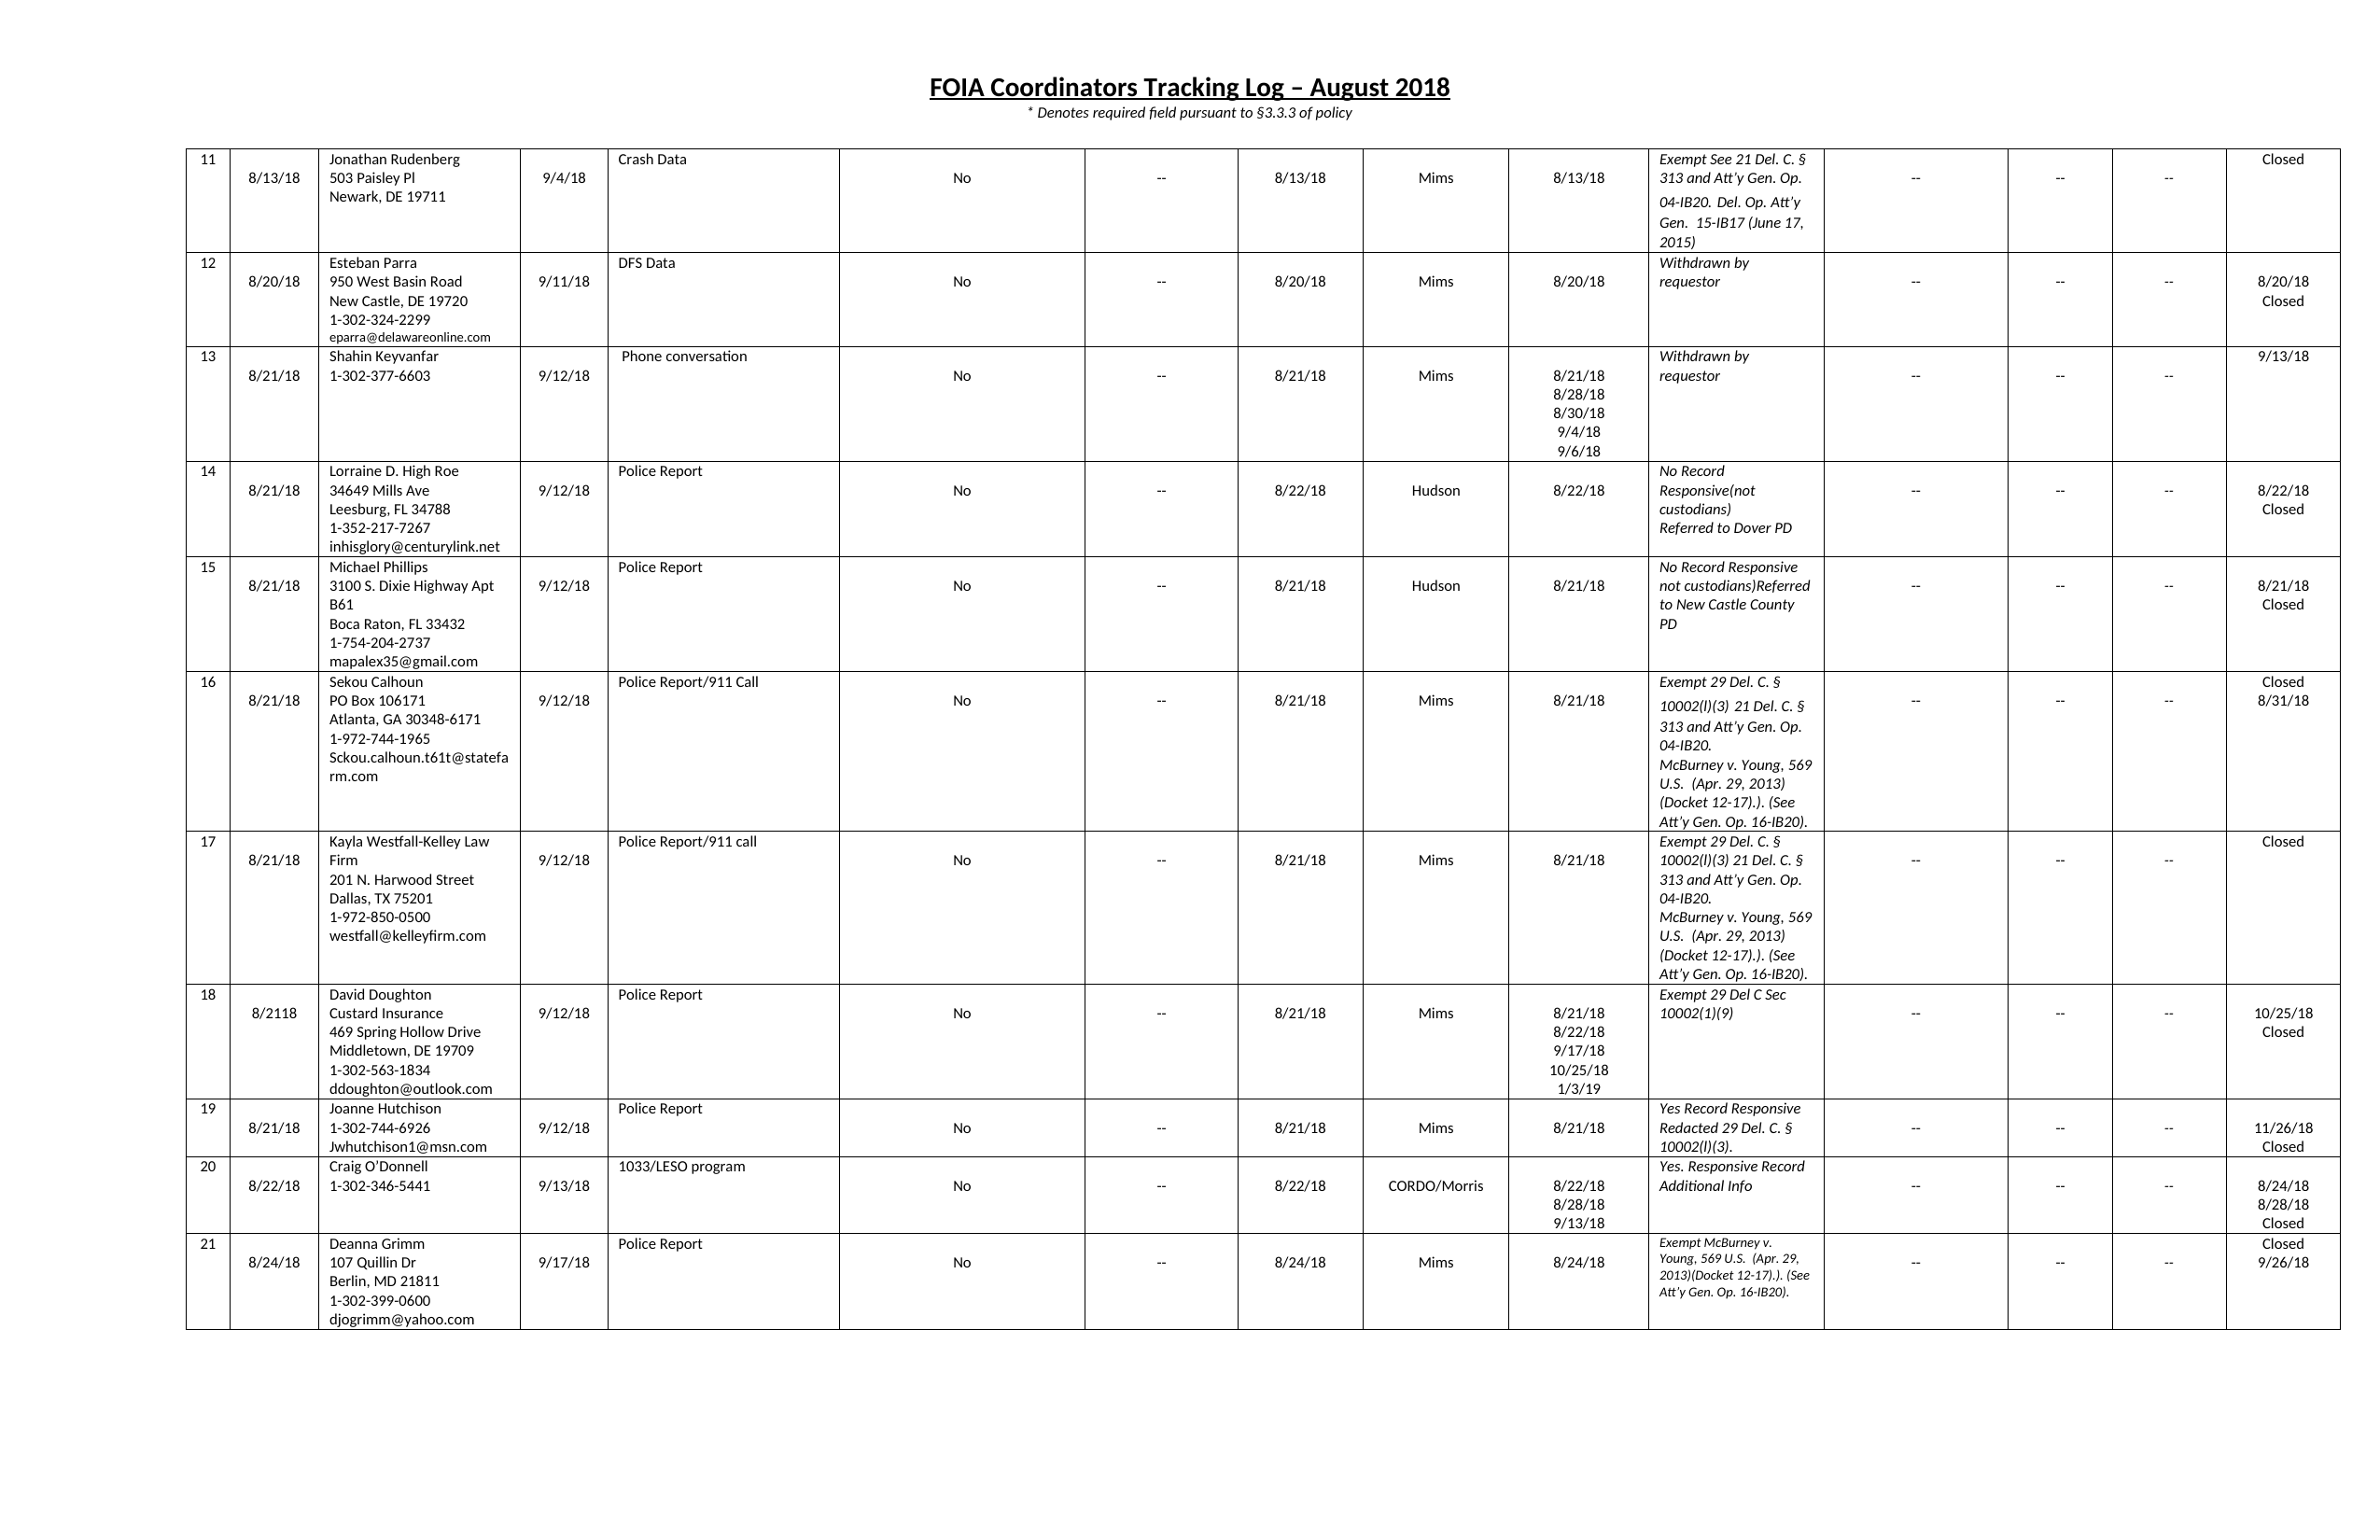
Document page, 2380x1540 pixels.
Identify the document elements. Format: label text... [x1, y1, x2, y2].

table_cell -- [2113, 347, 2226, 460]
table_cell 8/21/18 [1509, 1099, 1648, 1156]
table_cell Mims [1364, 832, 1508, 984]
table_cell No [840, 832, 1085, 984]
table_cell 8/22/18 Closed [2227, 462, 2340, 556]
table_cell 8/21/18 [1239, 985, 1363, 1099]
table_cell Mims [1364, 1234, 1508, 1328]
table_cell Lorraine D. High Roe 34649 Mills Ave Leesburg, FL 34788 1-352-217-7267 inhisglory@centurylink.net [319, 462, 520, 556]
table_cell -- [2113, 557, 2226, 671]
table_cell -- [2009, 347, 2112, 460]
table_cell 8/21/18 [1509, 672, 1648, 831]
table_cell -- [1085, 253, 1238, 346]
table_cell No [840, 149, 1085, 252]
table_cell No Record Responsive(not custodians) Referred to Dover PD [1649, 462, 1824, 556]
table_cell -- [2009, 1157, 2112, 1233]
table_cell No [840, 672, 1085, 831]
table_cell 1033/LESO program [609, 1157, 839, 1233]
table_cell CORDO/Morris [1364, 1157, 1508, 1233]
table_cell 8/24/18 [1239, 1234, 1363, 1328]
table_cell -- [2113, 672, 2226, 831]
table_cell -- [2009, 462, 2112, 556]
table_cell -- [1825, 672, 2008, 831]
table_cell -- [1085, 347, 1238, 460]
table_cell -- [1825, 985, 2008, 1099]
table_cell 8/22/18 [1239, 1157, 1363, 1233]
table_cell 9/12/18 [521, 557, 608, 671]
table_cell -- [2113, 462, 2226, 556]
table_cell -- [1085, 149, 1238, 252]
table_cell -- [1825, 253, 2008, 346]
table_cell 8/13/18 [1239, 149, 1363, 252]
table_cell Hudson [1364, 557, 1508, 671]
table_cell -- [1085, 1099, 1238, 1156]
table_cell 8/21/18 8/22/18 9/17/18 10/25/18 1/3/19 [1509, 985, 1648, 1099]
table_cell No [840, 1099, 1085, 1156]
table_cell Closed 8/31/18 [2227, 672, 2340, 831]
table_cell -- [1085, 462, 1238, 556]
table_cell 9/12/18 [521, 347, 608, 460]
table_cell 10/25/18 Closed [2227, 985, 2340, 1099]
table_cell Phone conversation [609, 347, 839, 460]
table_cell No [840, 557, 1085, 671]
table_cell 8/13/18 [231, 149, 318, 252]
table_cell -- [2113, 1234, 2226, 1328]
table_cell 8/13/18 [1509, 149, 1648, 252]
table_cell 8/21/18 [1239, 832, 1363, 984]
table_cell 8/24/18 [1509, 1234, 1648, 1328]
table_cell Mims [1364, 253, 1508, 346]
table_cell 8/21/18 [231, 832, 318, 984]
table_cell Sekou Calhoun PO Box 106171 Atlanta, GA 30348-6171 1-972-744-1965 Sckou.calhoun.t61t@statefarm.com [319, 672, 520, 831]
table_cell 9/12/18 [521, 832, 608, 984]
table_cell 9/13/18 [521, 1157, 608, 1233]
table_cell Withdrawn by requestor [1649, 253, 1824, 346]
table_cell Exempt 29 Del. C. § 10002(l)(3) 21 Del. C. § 313 and Att’y Gen. Op. 04-IB20. McBurney v. Young, 569 U.S. (Apr. 29, 2013)(Docket 12-17).). (See Att’y Gen. Op. 16-IB20). [1649, 672, 1824, 831]
table_cell No [840, 462, 1085, 556]
table_cell David Doughton Custard Insurance 469 Spring Hollow Drive Middletown, DE 19709 1-302-563-1834 ddoughton@outlook.com [319, 985, 520, 1099]
table_cell Craig O’Donnell 1-302-346-5441 [319, 1157, 520, 1233]
table_cell -- [1085, 1157, 1238, 1233]
table_cell 8/21/18 [231, 1099, 318, 1156]
table_cell -- [1825, 1099, 2008, 1156]
table_cell -- [2113, 149, 2226, 252]
table_cell 8/21/18 [231, 462, 318, 556]
table_cell Yes Record Responsive Redacted 29 Del. C. § 10002(l)(3). [1649, 1099, 1824, 1156]
table_cell Mims [1364, 347, 1508, 460]
table_cell Closed [2227, 149, 2340, 252]
table_cell Yes. Responsive Record Additional Info [1649, 1157, 1824, 1233]
table_cell No [840, 1157, 1085, 1233]
table_cell 8/21/18 [1239, 557, 1363, 671]
table_cell No Record Responsive not custodians)Referred to New Castle County PD [1649, 557, 1824, 671]
table_cell Closed 9/26/18 [2227, 1234, 2340, 1328]
table_cell Police Report [609, 1234, 839, 1328]
table_cell -- [1085, 985, 1238, 1099]
table_cell -- [1825, 832, 2008, 984]
table_cell 13 [187, 347, 230, 460]
table_cell Mims [1364, 985, 1508, 1099]
table_cell -- [1085, 672, 1238, 831]
table_cell 8/21/18 8/28/18 8/30/18 9/4/18 9/6/18 [1509, 347, 1648, 460]
table_cell 8/21/18 [231, 347, 318, 460]
table_cell 9/12/18 [521, 985, 608, 1099]
table_cell -- [2113, 1157, 2226, 1233]
table_cell -- [1085, 557, 1238, 671]
table_cell Esteban Parra 950 West Basin Road New Castle, DE 19720 1-302-324-2299 eparra@delawareonline.com [319, 253, 520, 346]
table_cell 8/24/18 [231, 1234, 318, 1328]
table_cell Exempt See 21 Del. C. § 313 and Att’y Gen. Op. 04-IB20. Del. Op. Att’y Gen. 15-IB17 (June 17, 2015) [1649, 149, 1824, 252]
table_cell No [840, 985, 1085, 1099]
table_cell -- [1085, 1234, 1238, 1328]
table_cell -- [2009, 557, 2112, 671]
table_cell 8/21/18 [231, 557, 318, 671]
table_cell 8/20/18 [231, 253, 318, 346]
table_cell -- [2009, 149, 2112, 252]
table_cell 18 [187, 985, 230, 1099]
table_cell Joanne Hutchison 1-302-744-6926 Jwhutchison1@msn.com [319, 1099, 520, 1156]
table_cell -- [2113, 832, 2226, 984]
table_cell 11 [187, 149, 230, 252]
table_cell Police Report [609, 462, 839, 556]
table_cell 20 [187, 1157, 230, 1233]
table_cell -- [2009, 1234, 2112, 1328]
table_cell DFS Data [609, 253, 839, 346]
table_cell 9/13/18 [2227, 347, 2340, 460]
table_cell Mims [1364, 672, 1508, 831]
table_cell No [840, 1234, 1085, 1328]
table_cell 14 [187, 462, 230, 556]
table_cell 8/22/18 8/28/18 9/13/18 [1509, 1157, 1648, 1233]
table_cell Police Report [609, 1099, 839, 1156]
table_cell 9/12/18 [521, 462, 608, 556]
table_cell Police Report [609, 557, 839, 671]
table_cell 11/26/18 Closed [2227, 1099, 2340, 1156]
table_cell 8/22/18 [1239, 462, 1363, 556]
table_cell Closed [2227, 832, 2340, 984]
table_cell 8/21/18 [1509, 832, 1648, 984]
table_cell Shahin Keyvanfar 1-302-377-6603 [319, 347, 520, 460]
table_cell -- [1825, 1157, 2008, 1233]
table_cell -- [1825, 347, 2008, 460]
table_cell No [840, 253, 1085, 346]
table_cell -- [1825, 557, 2008, 671]
table_cell Withdrawn by requestor [1649, 347, 1824, 460]
table_cell -- [1825, 1234, 2008, 1328]
table_cell Exempt 29 Del C Sec 10002(1)(9) [1649, 985, 1824, 1099]
table_cell -- [2009, 985, 2112, 1099]
table_cell 8/22/18 [1509, 462, 1648, 556]
table_cell -- [2009, 1099, 2112, 1156]
table_cell Mims [1364, 149, 1508, 252]
table_cell -- [1825, 462, 2008, 556]
table_cell -- [2113, 985, 2226, 1099]
table_cell Jonathan Rudenberg 503 Paisley Pl Newark, DE 19711 [319, 149, 520, 252]
table_cell 8/22/18 [231, 1157, 318, 1233]
table_cell 8/21/18 [1509, 557, 1648, 671]
table_cell 9/17/18 [521, 1234, 608, 1328]
table_cell -- [2113, 1099, 2226, 1156]
table_cell 9/12/18 [521, 672, 608, 831]
table_cell Police Report/911 call [609, 832, 839, 984]
table_cell Police Report [609, 985, 839, 1099]
table_cell Michael Phillips 3100 S. Dixie Highway Apt B61 Boca Raton, FL 33432 1-754-204-2737 mapalex35@gmail.com [319, 557, 520, 671]
table_cell 16 [187, 672, 230, 831]
table_cell Exempt 29 Del. C. § 10002(l)(3) 21 Del. C. § 313 and Att’y Gen. Op. 04-IB20. McBurney v. Young, 569 U.S. (Apr. 29, 2013)(Docket 12-17).). (See Att’y Gen. Op. 16-IB20). [1649, 832, 1824, 984]
table_cell 8/20/18 [1509, 253, 1648, 346]
table_cell Deanna Grimm 107 Quillin Dr Berlin, MD 21811 1-302-399-0600 djogrimm@yahoo.com [319, 1234, 520, 1328]
table_cell 8/21/18 Closed [2227, 557, 2340, 671]
table_cell 9/11/18 [521, 253, 608, 346]
table_cell -- [2009, 832, 2112, 984]
table_cell Crash Data [609, 149, 839, 252]
table_cell 8/21/18 [231, 672, 318, 831]
table_cell Hudson [1364, 462, 1508, 556]
table_cell 8/2118 [231, 985, 318, 1099]
table_cell No [840, 347, 1085, 460]
table_cell -- [2009, 672, 2112, 831]
table_cell 8/24/18 8/28/18 Closed [2227, 1157, 2340, 1233]
table_cell 9/4/18 [521, 149, 608, 252]
table_cell 17 [187, 832, 230, 984]
table_cell -- [1825, 149, 2008, 252]
table_cell 8/21/18 [1239, 672, 1363, 831]
table_cell 15 [187, 557, 230, 671]
table_cell 19 [187, 1099, 230, 1156]
table_cell -- [1085, 832, 1238, 984]
table_cell Police Report/911 Call [609, 672, 839, 831]
table_cell 8/21/18 [1239, 1099, 1363, 1156]
table_cell 21 [187, 1234, 230, 1328]
table_cell Exempt McBurney v. Young, 569 U.S. (Apr. 29, 2013)(Docket 12-17).). (See Att’y Gen. Op. 16-IB20). [1649, 1234, 1824, 1328]
table_cell 8/20/18 Closed [2227, 253, 2340, 346]
table_cell -- [2113, 253, 2226, 346]
table_cell 12 [187, 253, 230, 346]
table_cell 9/12/18 [521, 1099, 608, 1156]
table_cell Mims [1364, 1099, 1508, 1156]
table_cell 8/21/18 [1239, 347, 1363, 460]
table_cell Kayla Westfall-Kelley Law Firm 201 N. Harwood Street Dallas, TX 75201 1-972-850-0500 westfall@kelleyfirm.com [319, 832, 520, 984]
table_cell -- [2009, 253, 2112, 346]
table_cell 8/20/18 [1239, 253, 1363, 346]
